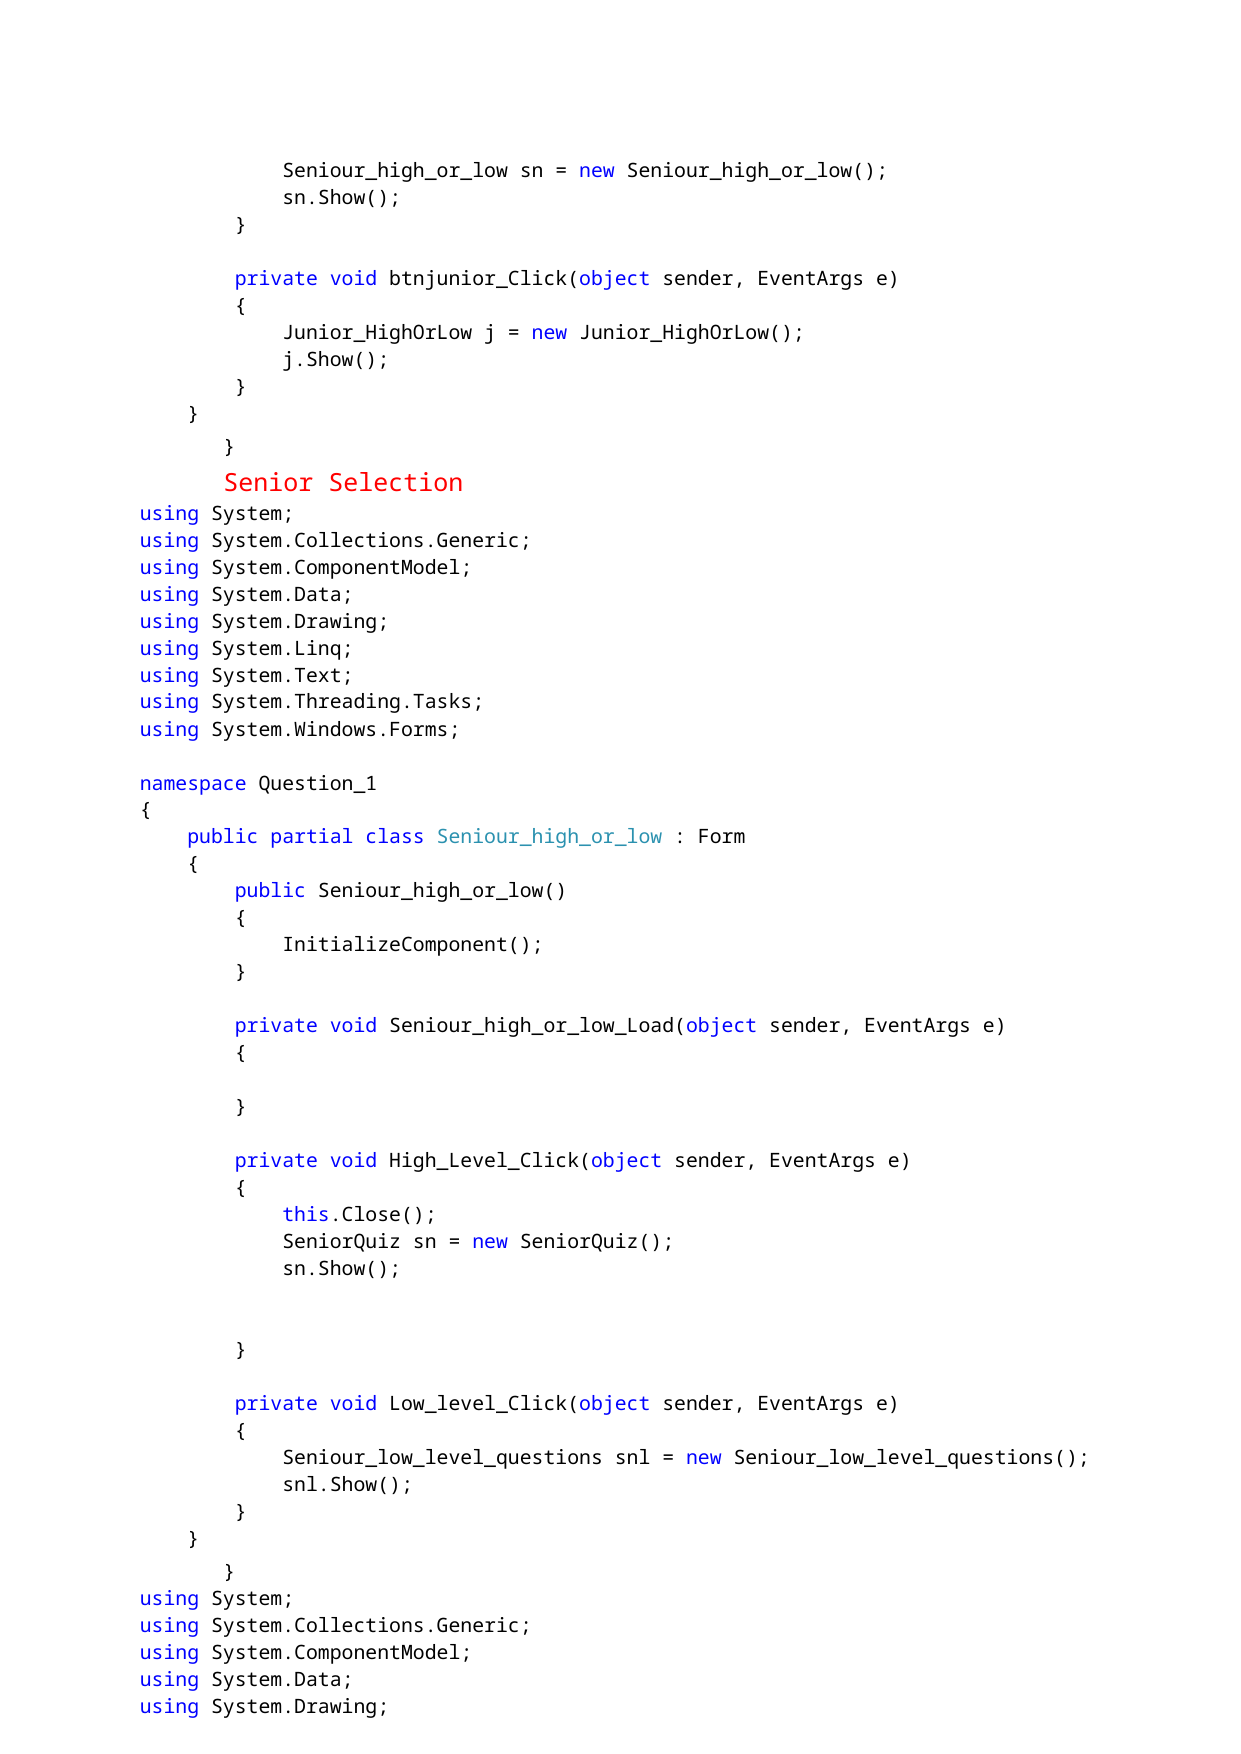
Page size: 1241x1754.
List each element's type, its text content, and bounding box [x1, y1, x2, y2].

text Junior_HighOrLow j = new Junior_HighOrLow(); [139, 318, 1103, 345]
text { [139, 291, 1103, 318]
text snl.Show(); [139, 1470, 1103, 1497]
text InitializeComponent(); [139, 931, 1103, 958]
text j.Show(); [139, 345, 1103, 372]
text using System.Linq; [139, 634, 1103, 661]
text using System.Collections.Generic; [139, 1611, 1103, 1638]
text { [139, 850, 1103, 877]
text private void High_Level_Click(object sender, EventArgs e) [139, 1146, 1103, 1173]
text using System.Data; [139, 580, 1103, 607]
text sn.Show(); [139, 1254, 1103, 1281]
text { [139, 1038, 1103, 1066]
text namespace Question_1 [139, 769, 1103, 796]
text using System.ComponentModel; [139, 553, 1103, 580]
text } [139, 372, 1103, 399]
text } [223, 1557, 1103, 1584]
text } [139, 1335, 1103, 1362]
text using System.Drawing; [139, 1692, 1103, 1719]
text private void btnjunior_Click(object sender, EventArgs e) [139, 264, 1103, 291]
text private void Low_level_Click(object sender, EventArgs e) [139, 1389, 1103, 1416]
text } [223, 432, 1103, 459]
text } [139, 1497, 1103, 1524]
text sn.Show(); [139, 183, 1103, 210]
text using System; [139, 1584, 1103, 1611]
text using System.Threading.Tasks; [139, 688, 1103, 715]
text SeniorQuiz sn = new SeniorQuiz(); [139, 1227, 1103, 1254]
text using System.Windows.Forms; [139, 715, 1103, 742]
text using System.Drawing; [139, 607, 1103, 634]
text { [139, 1173, 1103, 1200]
text { [139, 1416, 1103, 1443]
text using System.Data; [139, 1665, 1103, 1692]
text } [139, 1092, 1103, 1119]
text { [139, 796, 1103, 823]
text this.Close(); [139, 1200, 1103, 1227]
text private void Seniour_high_or_low_Load(object sender, EventArgs e) [139, 1012, 1103, 1038]
text Senior Selection [223, 465, 1103, 499]
text using System; [139, 499, 1103, 526]
text } [139, 399, 1103, 426]
text Seniour_high_or_low sn = new Seniour_high_or_low(); [139, 156, 1103, 183]
text } [139, 210, 1103, 237]
text using System.ComponentModel; [139, 1638, 1103, 1665]
text public partial class Seniour_high_or_low : Form [139, 823, 1103, 850]
text using System.Collections.Generic; [139, 526, 1103, 553]
text Seniour_low_level_questions snl = new Seniour_low_level_questions(); [139, 1443, 1103, 1470]
text public Seniour_high_or_low() [139, 877, 1103, 904]
text } [139, 1524, 1103, 1551]
text using System.Text; [139, 661, 1103, 688]
text { [139, 904, 1103, 931]
text } [139, 958, 1103, 984]
